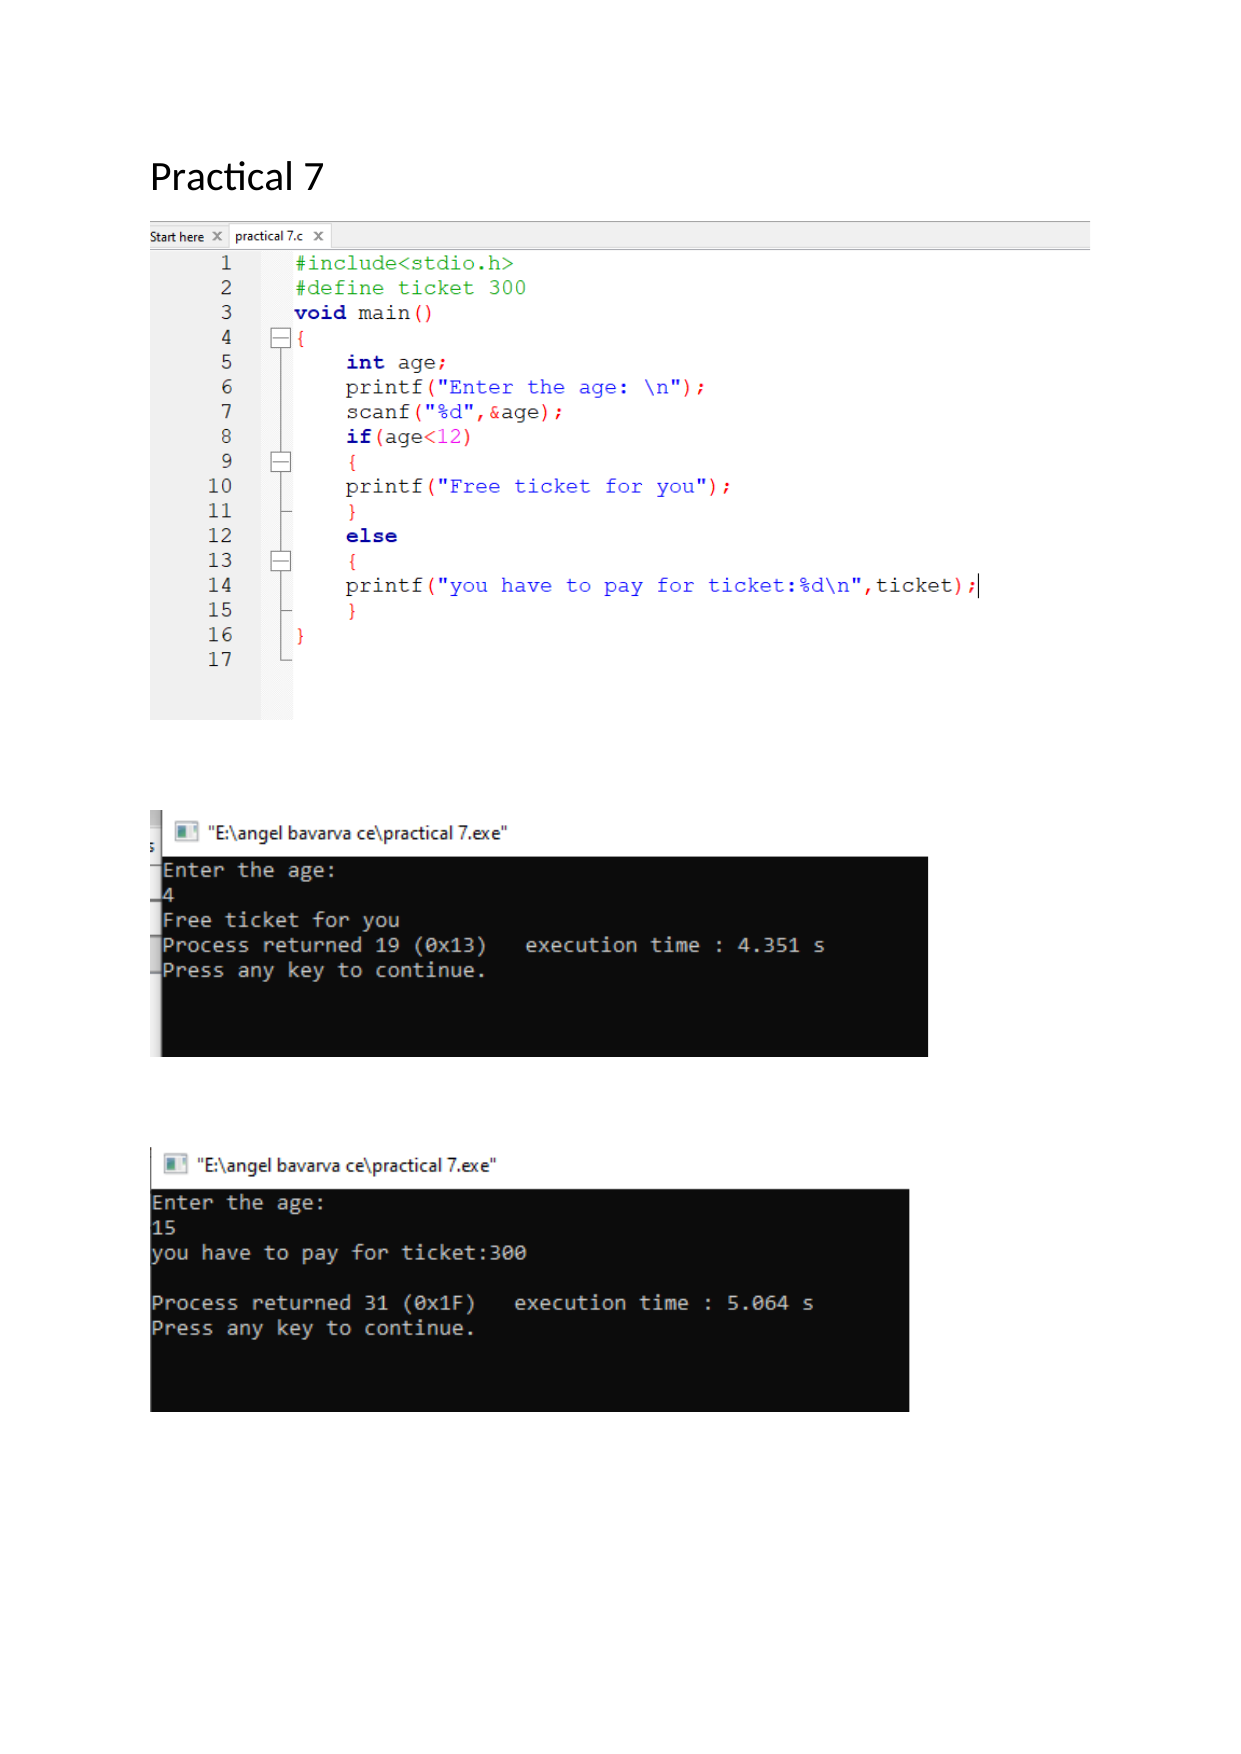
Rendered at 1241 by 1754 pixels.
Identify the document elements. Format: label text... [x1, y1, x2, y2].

picture [150, 1147, 910, 1412]
picture [150, 221, 1091, 720]
text Practical 7 [150, 150, 1090, 201]
picture [150, 810, 929, 1057]
